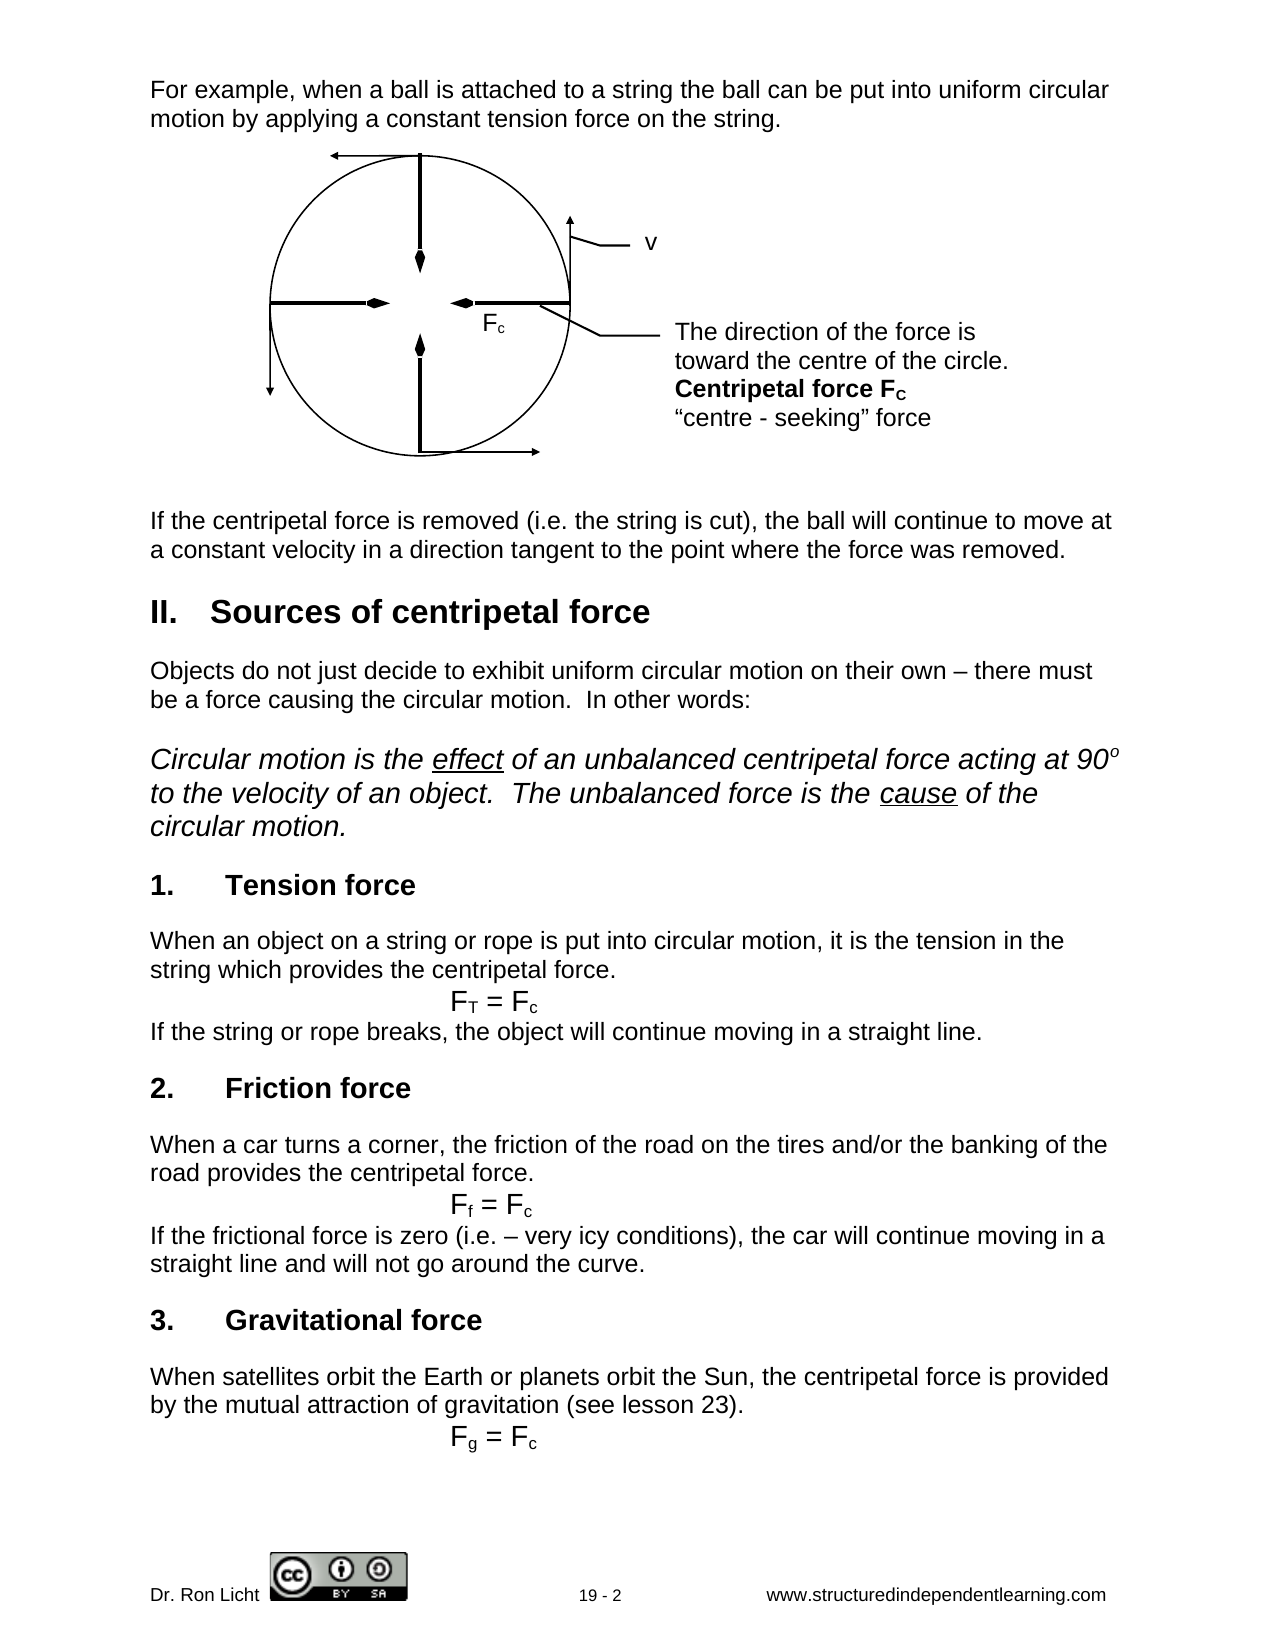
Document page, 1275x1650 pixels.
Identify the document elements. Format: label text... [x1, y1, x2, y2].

subtitle 2. Friction force [150, 1071, 1125, 1105]
text When a car turns a corner, the friction of the road on the tires and/or the banking of the road provides the centripetal force. [150, 1130, 1125, 1187]
text When satellites orbit the Earth or planets orbit the Sun, the centripetal force is provided by the mutual attraction of gravitation (see lesson 23). [150, 1362, 1125, 1419]
text Circular motion is the effect of an unbalanced centripetal force acting at 90o to the velocity of an object. The unbalanced force is the cause of the circular motion. [150, 742, 1125, 843]
subtitle 1. Tension force [150, 868, 1125, 901]
text If the string or rope breaks, the object will continue moving in a straight line. [150, 1017, 1125, 1046]
text FT = Fc [450, 984, 1125, 1017]
text For example, when a ball is attached to a string the ball can be put into uniform circular motion by applying a constant tension force on the string. [150, 75, 1125, 132]
text Objects do not just decide to exhibit uniform circular motion on their own – there must be a force causing the circular motion. In other words: [150, 656, 1125, 713]
text When an object on a string or rope is put into circular motion, it is the tension in the string which provides the centripetal force. [150, 926, 1125, 984]
picture [269, 1552, 408, 1601]
text If the frictional force is zero (i.e. – very icy conditions), the car will continue moving in a straight line and will not go around the curve. [150, 1221, 1125, 1278]
subtitle 3. Gravitational force [150, 1303, 1125, 1337]
text Fg = Fc [375, 1419, 1125, 1453]
text Ff = Fc [375, 1187, 1125, 1221]
text If the centripetal force is removed (i.e. the string is cut), the ball will continue to move at a constant velocity in a direction tangent to the point where the force was removed. [150, 506, 1125, 564]
subtitle Sources of centripetal force [150, 592, 1125, 631]
